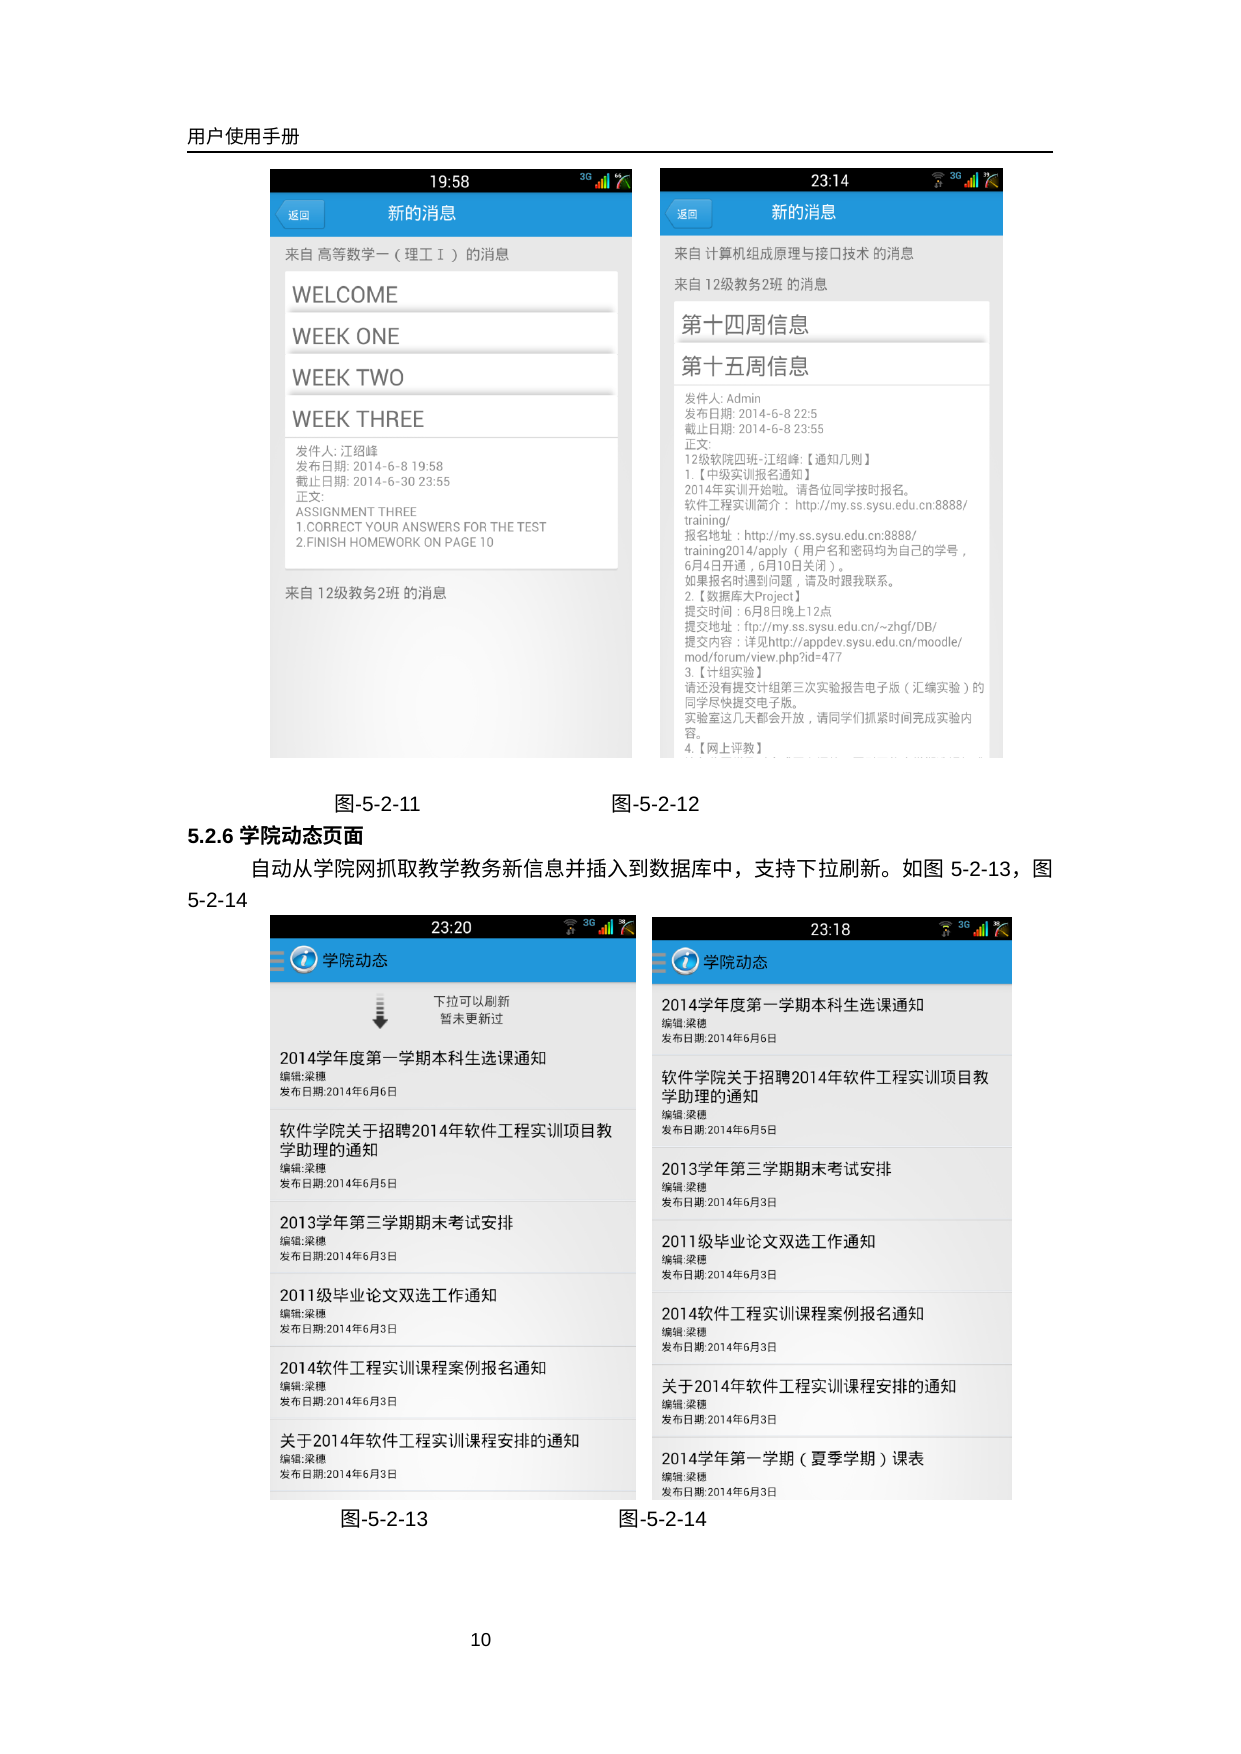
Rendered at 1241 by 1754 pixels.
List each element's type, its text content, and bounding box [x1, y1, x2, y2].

text 5.2.6 学院动态页面 [187, 818, 1053, 851]
picture [652, 917, 1012, 1500]
text 自动从学院网抓取教学教务新信息并插入到数据库中，支持下拉刷新。如图5-2-13，图5-2-14 [187, 851, 1053, 916]
text 图-5-2-11 图-5-2-12 [271, 786, 1053, 818]
text 图-5-2-13 图-5-2-14 [271, 1501, 1053, 1533]
picture [660, 168, 1003, 758]
picture [270, 169, 632, 758]
picture [270, 915, 636, 1500]
